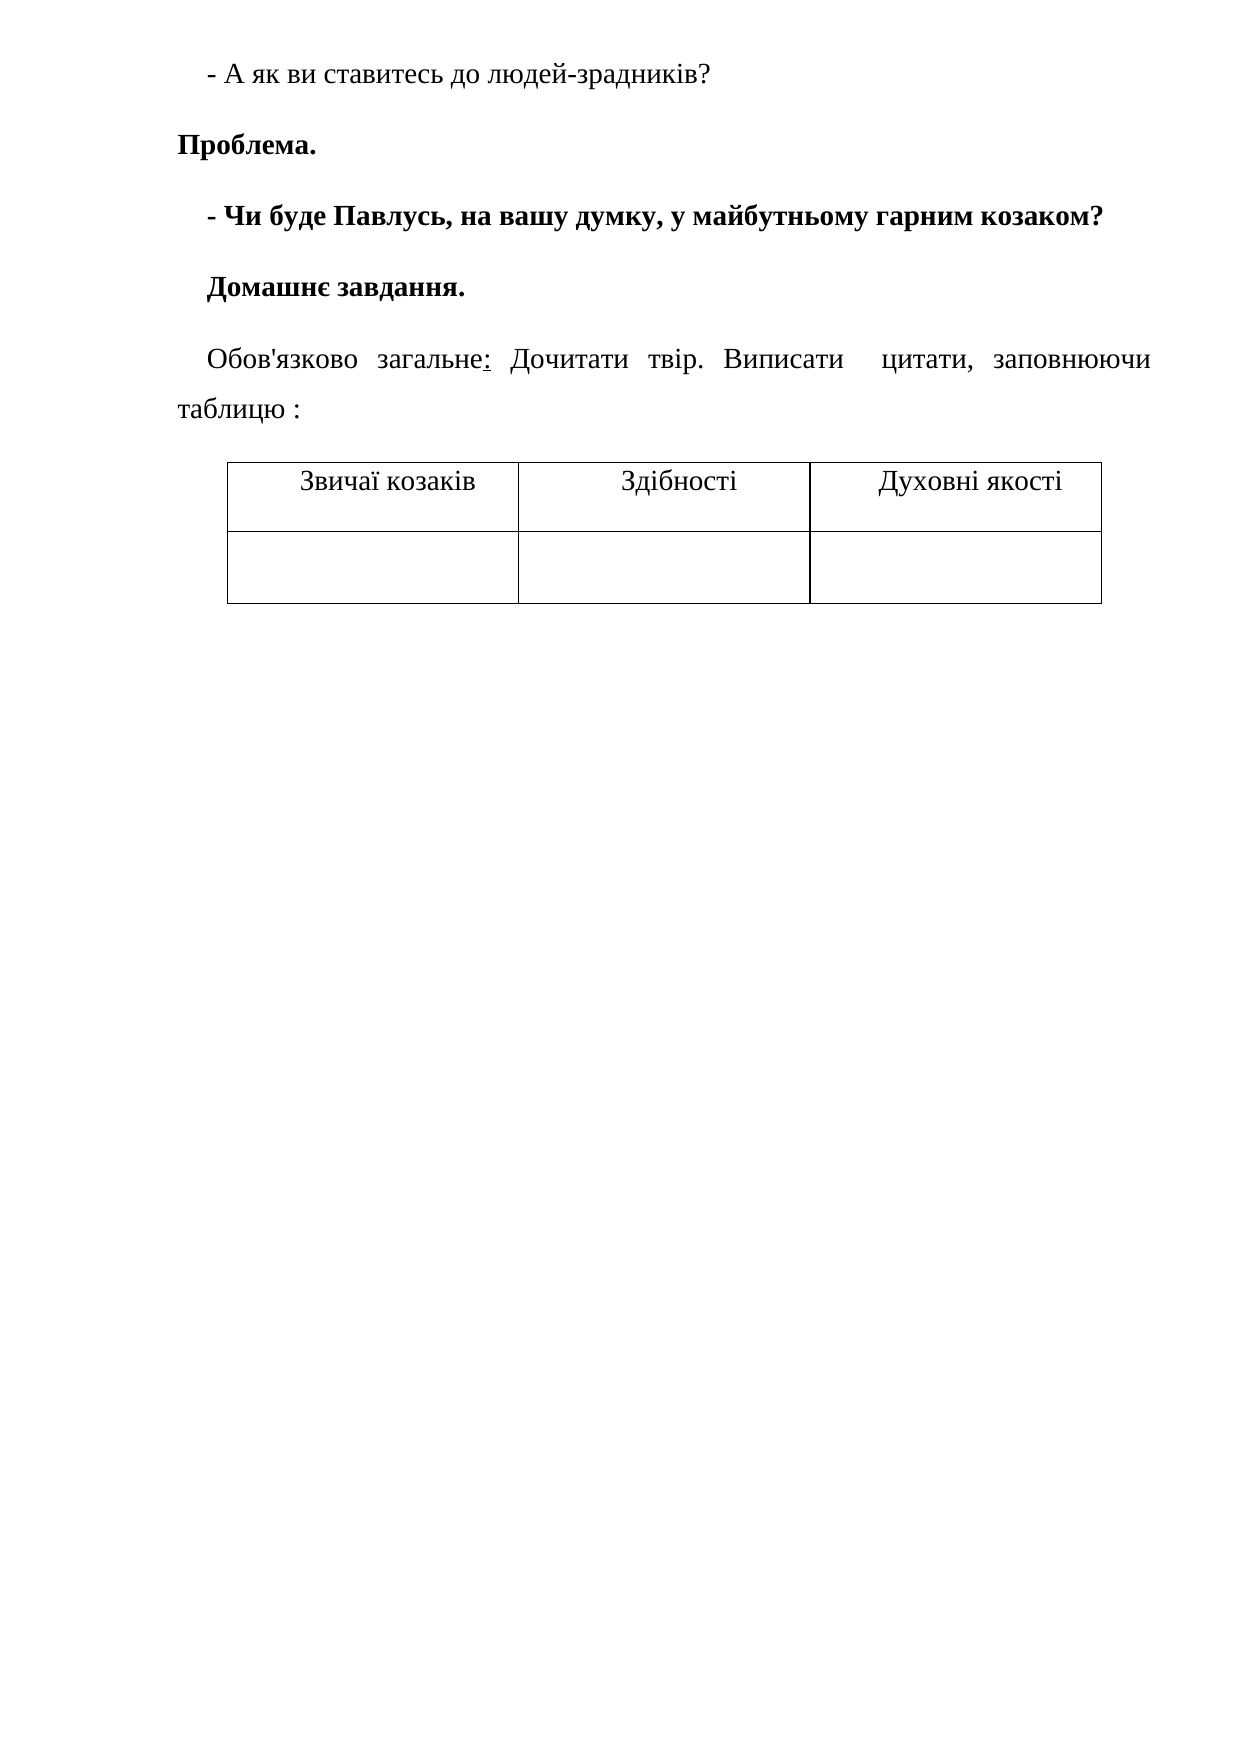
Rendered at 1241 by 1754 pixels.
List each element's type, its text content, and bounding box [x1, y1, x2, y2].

text Домашнє завдання. [177, 269, 1152, 303]
table_header Духовні якості [811, 463, 1101, 531]
text - А як ви ставитесь до людей-зрадників? [177, 56, 1152, 90]
text - Чи буде Павлусь, на вашу думку, у майбутньому гарним козаком? [177, 198, 1152, 232]
table_cell [228, 532, 518, 603]
table_header Звичаї козаків [228, 463, 518, 531]
text Проблема. [177, 127, 1152, 161]
table_header Здібності [519, 463, 809, 531]
text Обов'язково загальне: Дочитати твір. Виписати цитати, заповнюючи таблицю : [177, 341, 1152, 424]
table_cell [519, 532, 809, 603]
table_cell [811, 532, 1101, 603]
